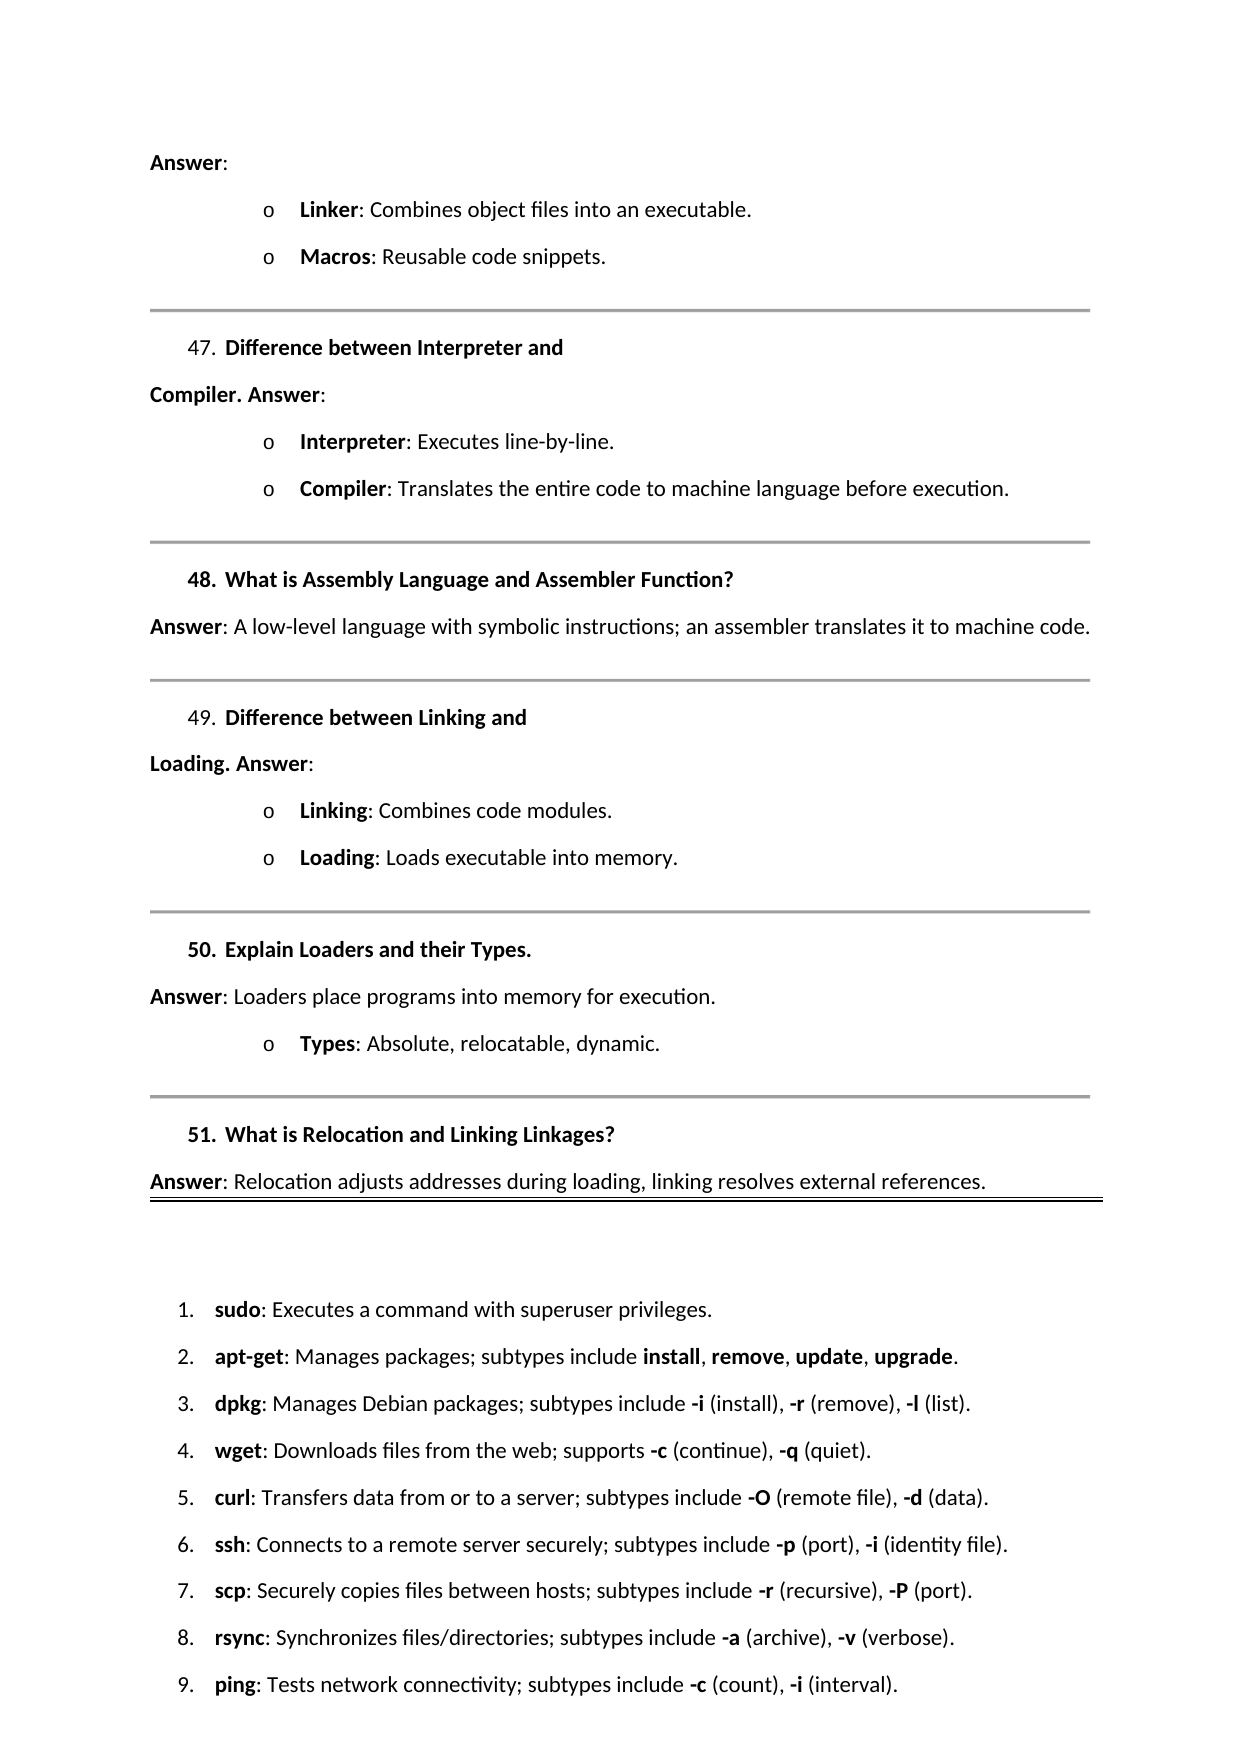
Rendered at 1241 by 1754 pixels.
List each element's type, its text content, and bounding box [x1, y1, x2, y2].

text Answer: A low-level language with symbolic instructions; an assembler translates it to machine code. [150, 612, 1103, 640]
list Macros: Reusable code snippets. [262, 242, 1103, 271]
subtitle Difference between Interpreter and Compiler. Answer: [150, 333, 658, 408]
list Interpreter: Executes line-by-line. [262, 427, 1103, 455]
list Loading: Loads executable into memory. [262, 843, 1103, 872]
list wget: Downloads files from the web; supports -c (continue), -q (quiet). [177, 1436, 1103, 1464]
list sudo: Executes a command with superuser privileges. [177, 1295, 1103, 1323]
subtitle What is Relocation and Linking Linkages? [187, 1120, 1103, 1148]
list apt-get: Manages packages; subtypes include install, remove, update, upgrade. [177, 1342, 1103, 1370]
list dpkg: Manages Debian packages; subtypes include -i (install), -r (remove), -l (list). [177, 1389, 1103, 1417]
list Linker: Combines object files into an executable. [262, 195, 1103, 223]
text Answer: Relocation adjusts addresses during loading, linking resolves external references. [150, 1167, 1103, 1197]
subtitle What is Assembly Language and Assembler Function? [187, 565, 1103, 593]
list Linking: Combines code modules. [262, 796, 1103, 825]
subtitle Difference between Linking and Loading. Answer: [150, 703, 612, 777]
list Types: Absolute, relocatable, dynamic. [262, 1029, 1103, 1057]
list Compiler: Translates the entire code to machine language before execution. [262, 474, 1103, 503]
text Answer: Loaders place programs into memory for execution. [150, 982, 1103, 1010]
list curl: Transfers data from or to a server; subtypes include -O (remote file), -d (data). [177, 1483, 1103, 1511]
subtitle Explain Loaders and their Types. [187, 935, 1103, 963]
list ping: Tests network connectivity; subtypes include -c (count), -i (interval). [177, 1670, 1103, 1698]
list ssh: Connects to a remote server securely; subtypes include -p (port), -i (identity file). [177, 1530, 1103, 1558]
text Answer: [150, 148, 1103, 176]
list scp: Securely copies files between hosts; subtypes include -r (recursive), -P (port). [177, 1577, 1103, 1604]
list rsync: Synchronizes files/directories; subtypes include -a (archive), -v (verbose). [177, 1623, 1103, 1651]
